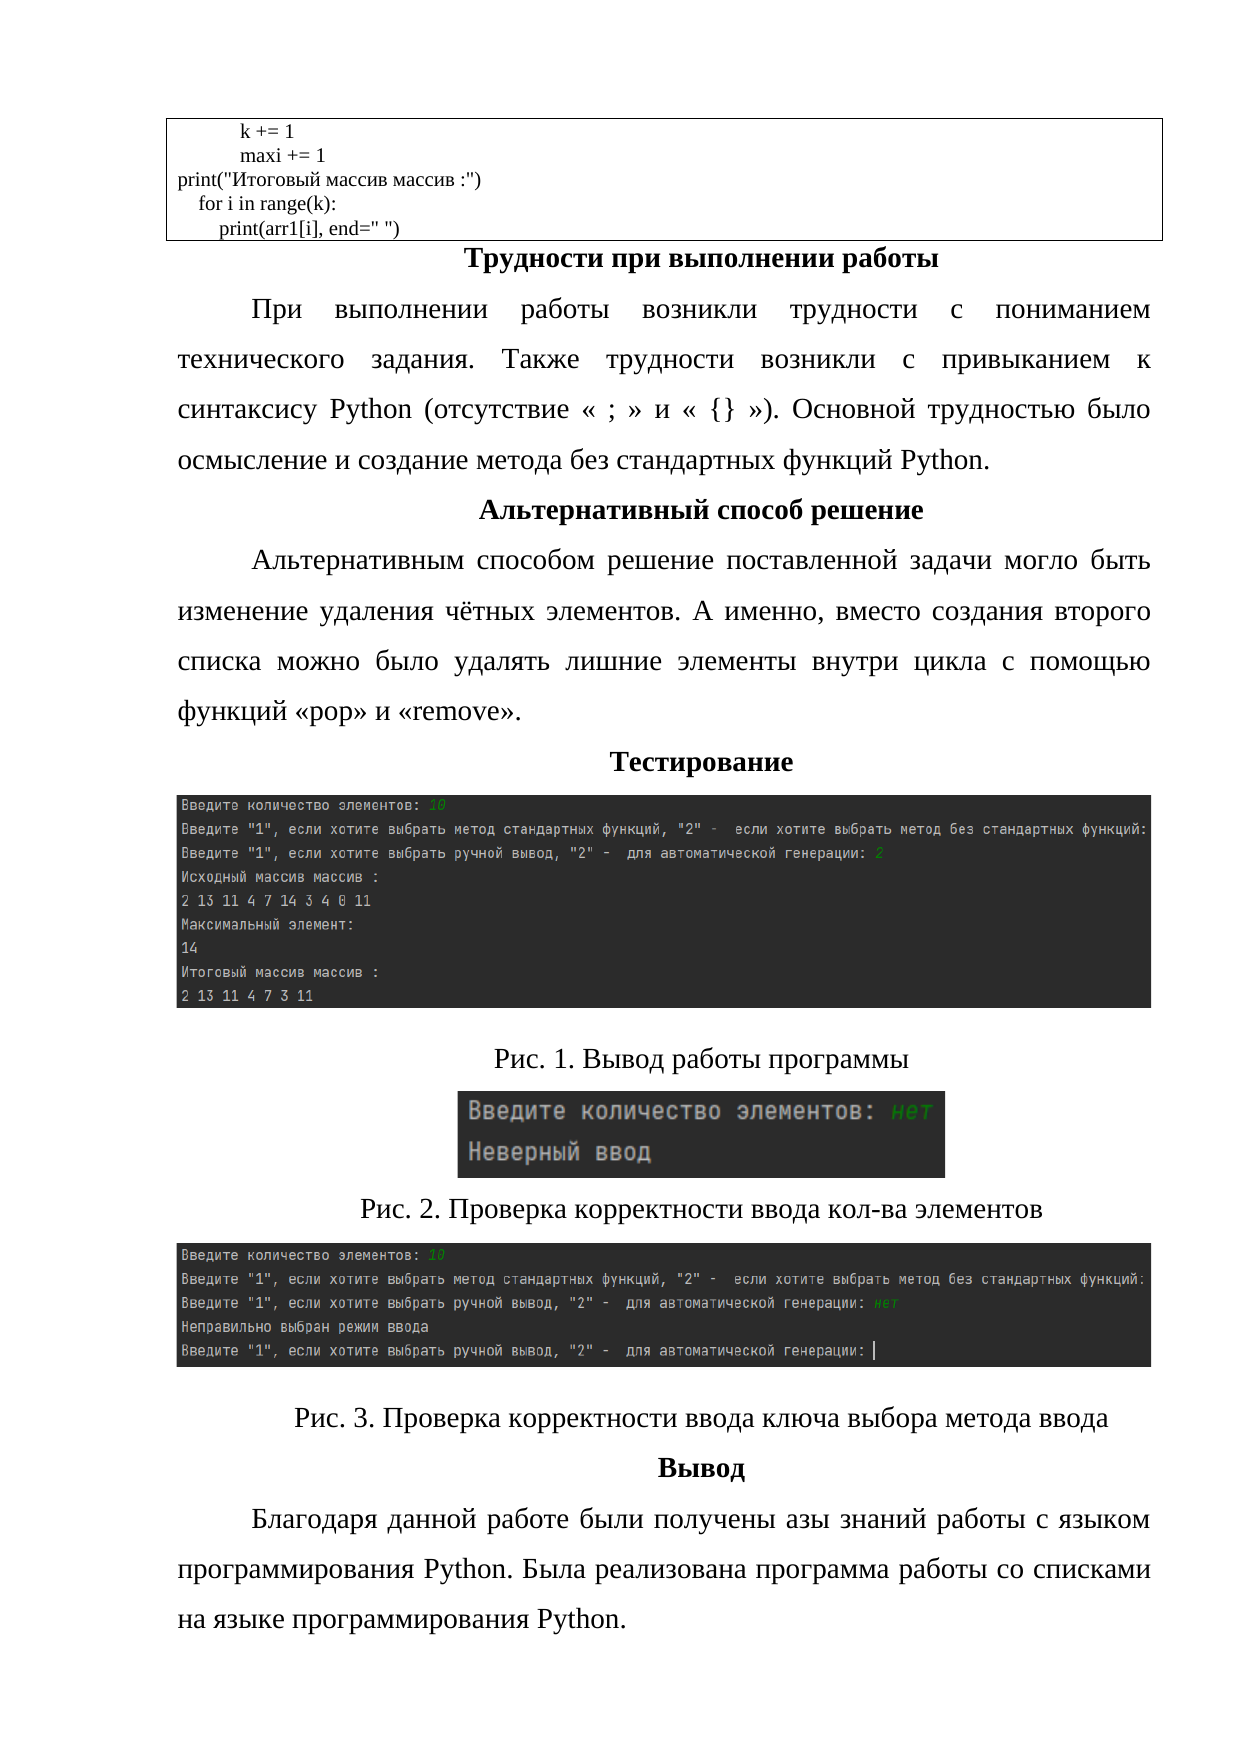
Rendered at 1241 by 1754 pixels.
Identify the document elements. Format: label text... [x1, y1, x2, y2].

picture [176, 1243, 1152, 1367]
text Рис. 1. Вывод работы программы [177, 1008, 1152, 1075]
text Альтернативный способ решение [177, 492, 1152, 526]
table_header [167, 119, 1162, 239]
picture [457, 1091, 946, 1178]
text Рис. 2. Проверка корректности ввода кол-ва элементов [177, 1192, 1152, 1225]
text Вывод [177, 1451, 1152, 1484]
text При выполнении работы возникли трудности с пониманием технического задания. Также трудности возникли с привыканием к синтаксису Python (отсутствие « ; » и « {} »). Основной трудностью было осмысление и создание метода без стандартных функций Python. [177, 291, 1152, 475]
text Альтернативным способом решение поставленной задачи могло быть изменение удаления чётных элементов. А именно, вместо создания второго списка можно было удалять лишние элементы внутри цикла с помощью функций «pop» и «remove». [177, 542, 1152, 727]
text Благодаря данной работе были получены азы знаний работы с языком программирования Python. Была реализована программа работы со списками на языке программирования Python. [177, 1501, 1152, 1635]
text Рис. 3. Проверка корректности ввода ключа выбора метода ввода [177, 1367, 1152, 1434]
picture [176, 795, 1152, 1008]
text Трудности при выполнении работы [177, 241, 1152, 274]
text Тестирование [177, 744, 1152, 777]
